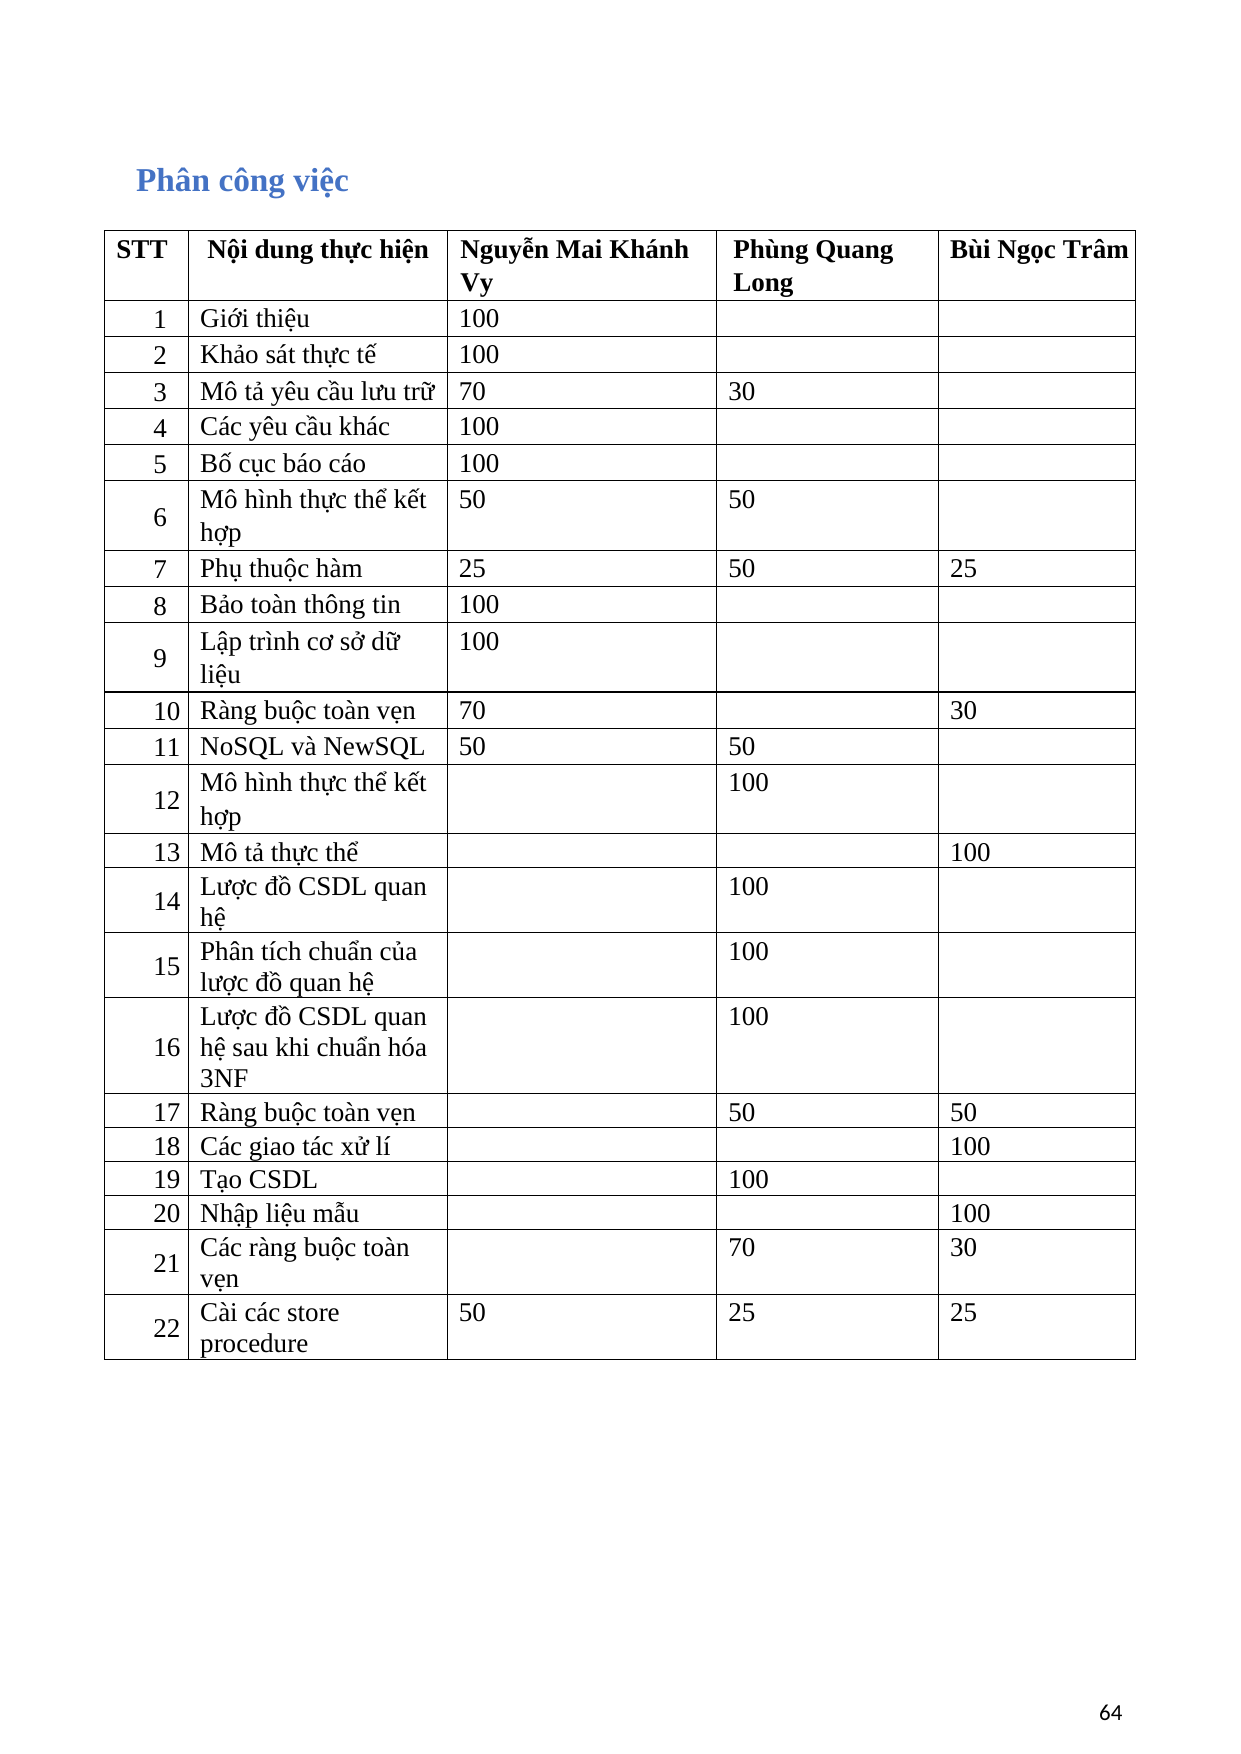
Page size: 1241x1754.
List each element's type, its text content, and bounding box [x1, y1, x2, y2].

table_cell [105, 693, 188, 728]
table_cell 100 [939, 1196, 1135, 1228]
table_cell Nhập liệu mẫu [189, 1196, 447, 1228]
table_cell Phụ thuộc hàm [189, 551, 447, 586]
table_cell [105, 301, 188, 336]
table_cell [448, 765, 716, 833]
table_cell [939, 587, 1135, 622]
table_cell [105, 445, 188, 480]
table_cell 50 [717, 481, 938, 550]
table_cell [939, 481, 1135, 550]
table_cell [939, 301, 1135, 336]
table_cell 25 [448, 551, 716, 586]
table_cell Các ràng buộc toàn vẹn [189, 1230, 447, 1293]
table_cell Cài các store procedure [189, 1295, 447, 1358]
table_cell Mô tả yêu cầu lưu trữ [189, 373, 447, 408]
table_cell 50 [717, 1094, 938, 1127]
table_cell [717, 337, 938, 372]
table_cell [105, 551, 188, 586]
table_cell [939, 729, 1135, 764]
table_cell [448, 1094, 716, 1127]
table_cell [939, 373, 1135, 408]
table_cell 50 [717, 729, 938, 764]
table_cell Mô tả thực thể [189, 834, 447, 867]
table_cell [105, 337, 188, 372]
table_cell 30 [939, 693, 1135, 728]
table_cell Lược đồ CSDL quan hệ [189, 868, 447, 932]
table_cell [105, 1295, 188, 1358]
table_cell Khảo sát thực tế [189, 337, 447, 372]
table_cell 50 [448, 729, 716, 764]
table_cell Lược đồ CSDL quan hệ sau khi chuẩn hóa 3NF [189, 998, 447, 1093]
table_cell [939, 337, 1135, 372]
table_cell [105, 765, 188, 833]
table_header Nguyễn Mai Khánh Vy [448, 231, 716, 300]
table_cell [448, 1230, 716, 1293]
table_cell [105, 868, 188, 932]
table_cell 70 [717, 1230, 938, 1293]
table_cell 100 [448, 587, 716, 622]
table_cell 50 [939, 1094, 1135, 1127]
table_cell [939, 1162, 1135, 1195]
table_cell 100 [939, 834, 1135, 867]
table_cell [105, 729, 188, 764]
table_cell [717, 1128, 938, 1161]
table_cell [939, 409, 1135, 444]
table_cell [448, 998, 716, 1093]
table_header Nội dung thực hiện [189, 231, 447, 300]
table_cell 30 [939, 1230, 1135, 1293]
table_cell [939, 623, 1135, 691]
table_cell [105, 409, 188, 444]
table_cell [939, 998, 1135, 1093]
table_cell [105, 933, 188, 997]
table_cell Mô hình thực thể kết hợp [189, 765, 447, 833]
table_cell [105, 998, 188, 1093]
table_cell Phân tích chuẩn của lược đồ quan hệ [189, 933, 447, 997]
table_cell [448, 1128, 716, 1161]
table_cell [717, 1196, 938, 1228]
table_cell [105, 1196, 188, 1228]
table_cell 25 [939, 1295, 1135, 1358]
table_cell 100 [939, 1128, 1135, 1161]
table_cell 100 [717, 998, 938, 1093]
table_cell [105, 481, 188, 550]
table_cell [105, 834, 188, 867]
table_cell [717, 587, 938, 622]
table_cell [105, 1128, 188, 1161]
table_cell Các giao tác xử lí [189, 1128, 447, 1161]
table_cell [717, 409, 938, 444]
table_cell [448, 933, 716, 997]
table_cell 50 [448, 481, 716, 550]
table_cell Giới thiệu [189, 301, 447, 336]
table_cell [939, 765, 1135, 833]
table_cell 50 [448, 1295, 716, 1358]
table_cell 100 [448, 445, 716, 480]
table_cell Tạo CSDL [189, 1162, 447, 1195]
table_cell [448, 1196, 716, 1228]
table_cell [717, 623, 938, 691]
table_cell Các yêu cầu khác [189, 409, 447, 444]
table_cell Bảo toàn thông tin [189, 587, 447, 622]
table_cell [105, 1162, 188, 1195]
table_cell NoSQL và NewSQL [189, 729, 447, 764]
table_header STT [105, 231, 188, 300]
table_cell 70 [448, 693, 716, 728]
table_cell [939, 445, 1135, 480]
table_cell [717, 693, 938, 728]
table_cell [105, 623, 188, 691]
table_cell Ràng buộc toàn vẹn [189, 693, 447, 728]
table_cell Bố cục báo cáo [189, 445, 447, 480]
table_header Phùng Quang Long [717, 231, 938, 300]
table_cell 100 [717, 765, 938, 833]
table_cell [105, 1230, 188, 1293]
table_cell Ràng buộc toàn vẹn [189, 1094, 447, 1127]
table_cell [939, 933, 1135, 997]
table_cell [717, 834, 938, 867]
table_cell [448, 834, 716, 867]
table_cell 100 [448, 409, 716, 444]
table_cell 25 [717, 1295, 938, 1358]
table_cell 100 [448, 337, 716, 372]
table_cell [939, 868, 1135, 932]
table_cell [717, 301, 938, 336]
table_cell 25 [939, 551, 1135, 586]
table_cell 100 [717, 1162, 938, 1195]
subtitle Phân công việc [136, 160, 1122, 198]
table_cell [717, 445, 938, 480]
table_cell [448, 1162, 716, 1195]
table_cell 70 [448, 373, 716, 408]
table_cell 100 [717, 933, 938, 997]
table_cell 100 [717, 868, 938, 932]
table_cell [448, 868, 716, 932]
table_cell [105, 1094, 188, 1127]
table_cell 30 [717, 373, 938, 408]
table_cell Mô hình thực thể kết hợp [189, 481, 447, 550]
table_cell 50 [717, 551, 938, 586]
table_cell [105, 373, 188, 408]
table_cell [105, 587, 188, 622]
table_header Bùi Ngọc Trâm [939, 231, 1135, 300]
table_cell 100 [448, 301, 716, 336]
table_cell Lập trình cơ sở dữ liệu [189, 623, 447, 691]
table_cell 100 [448, 623, 716, 691]
